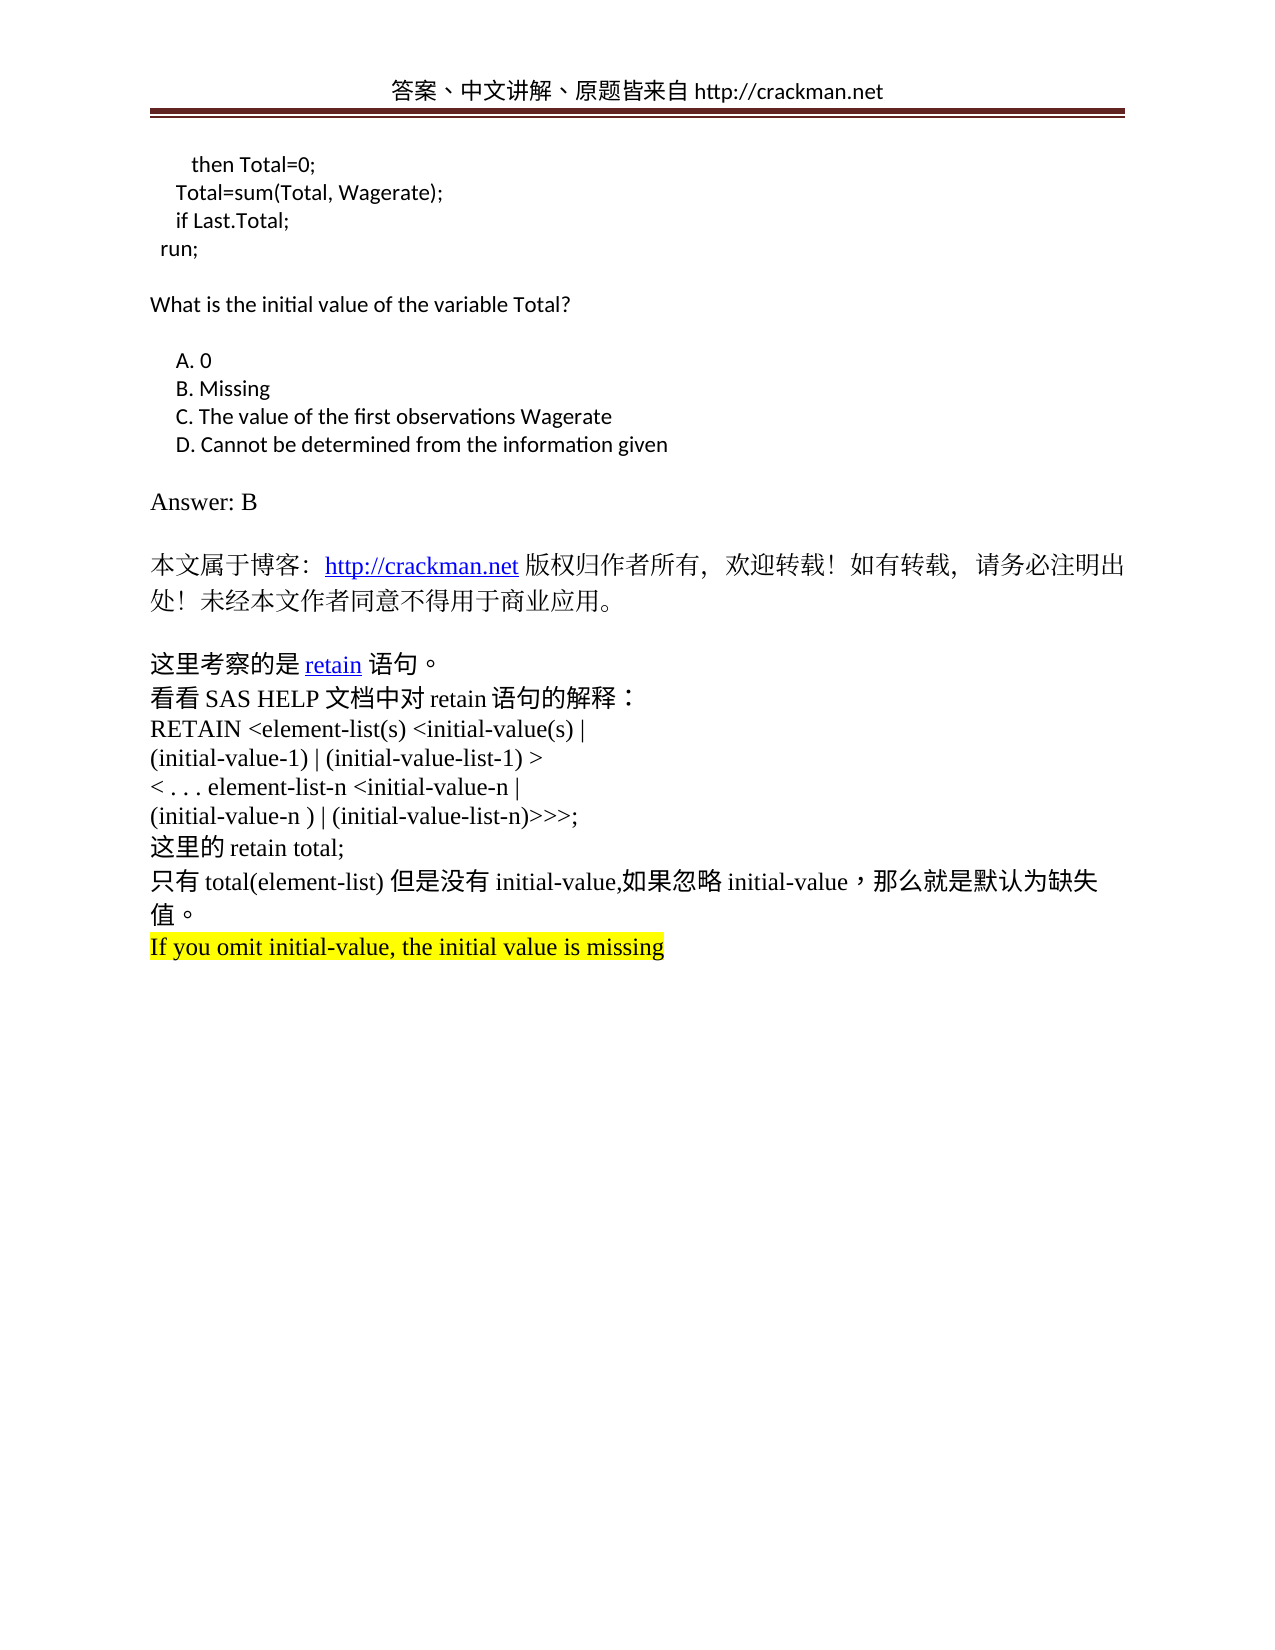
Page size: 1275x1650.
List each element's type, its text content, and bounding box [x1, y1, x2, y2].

text run; [150, 234, 1125, 262]
text A. 0 [150, 346, 1125, 374]
text Total=sum(Total, Wagerate); [150, 178, 1125, 206]
text if Last.Total; [150, 206, 1125, 234]
text B. Missing [150, 374, 1125, 402]
text What is the initial value of the variable Total? [150, 290, 1125, 318]
text D. Cannot be determined from the information given [150, 430, 1125, 458]
text C. The value of the first observations Wagerate [150, 402, 1125, 430]
text then Total=0; [150, 150, 1125, 178]
text 本文属于博客：http://crackman.net 版权归作者所有，欢迎转载！如有转载，请务必注明出处！未经本文作者同意不得用于商业应用。 [150, 545, 1125, 617]
text Answer: B [150, 487, 1125, 516]
text 这里考察的是retain 语句。 看看SAS HELP文档中对retain语句的解释： RETAIN <element-list(s) <initial-value(s) | (initial-value-1) | (initial-value-list-1) > < . . . element-list-n <initial-value-n | (initial-value-n ) | (initial-value-list-n)>>>; 这里的retain total; 只有total(element-list) 但是没有initial-value,如果忽略initial-value，那么就是默认为缺失值。 If you omit initial-value, the initial value is missing [150, 646, 1125, 960]
